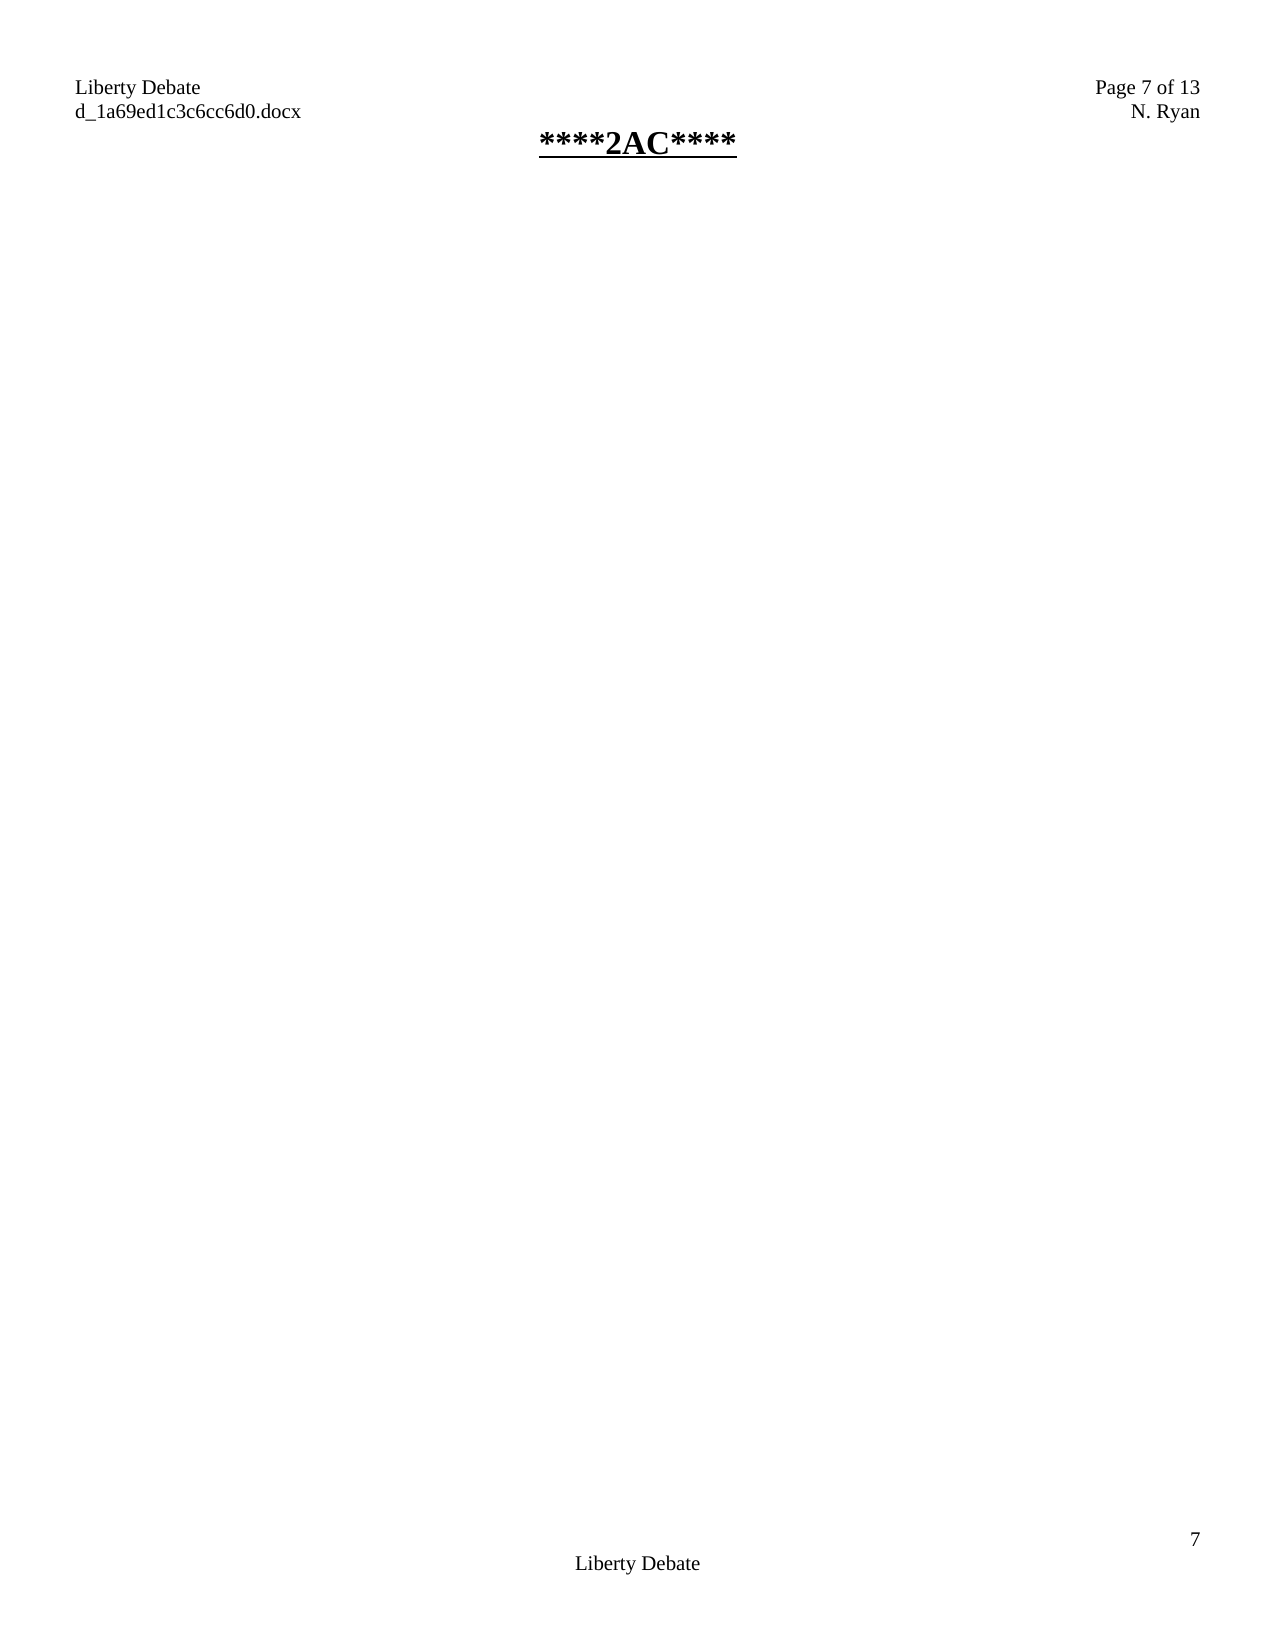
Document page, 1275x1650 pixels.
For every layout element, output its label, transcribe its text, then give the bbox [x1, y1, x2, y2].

subtitle ****2AC**** [75, 123, 1200, 161]
